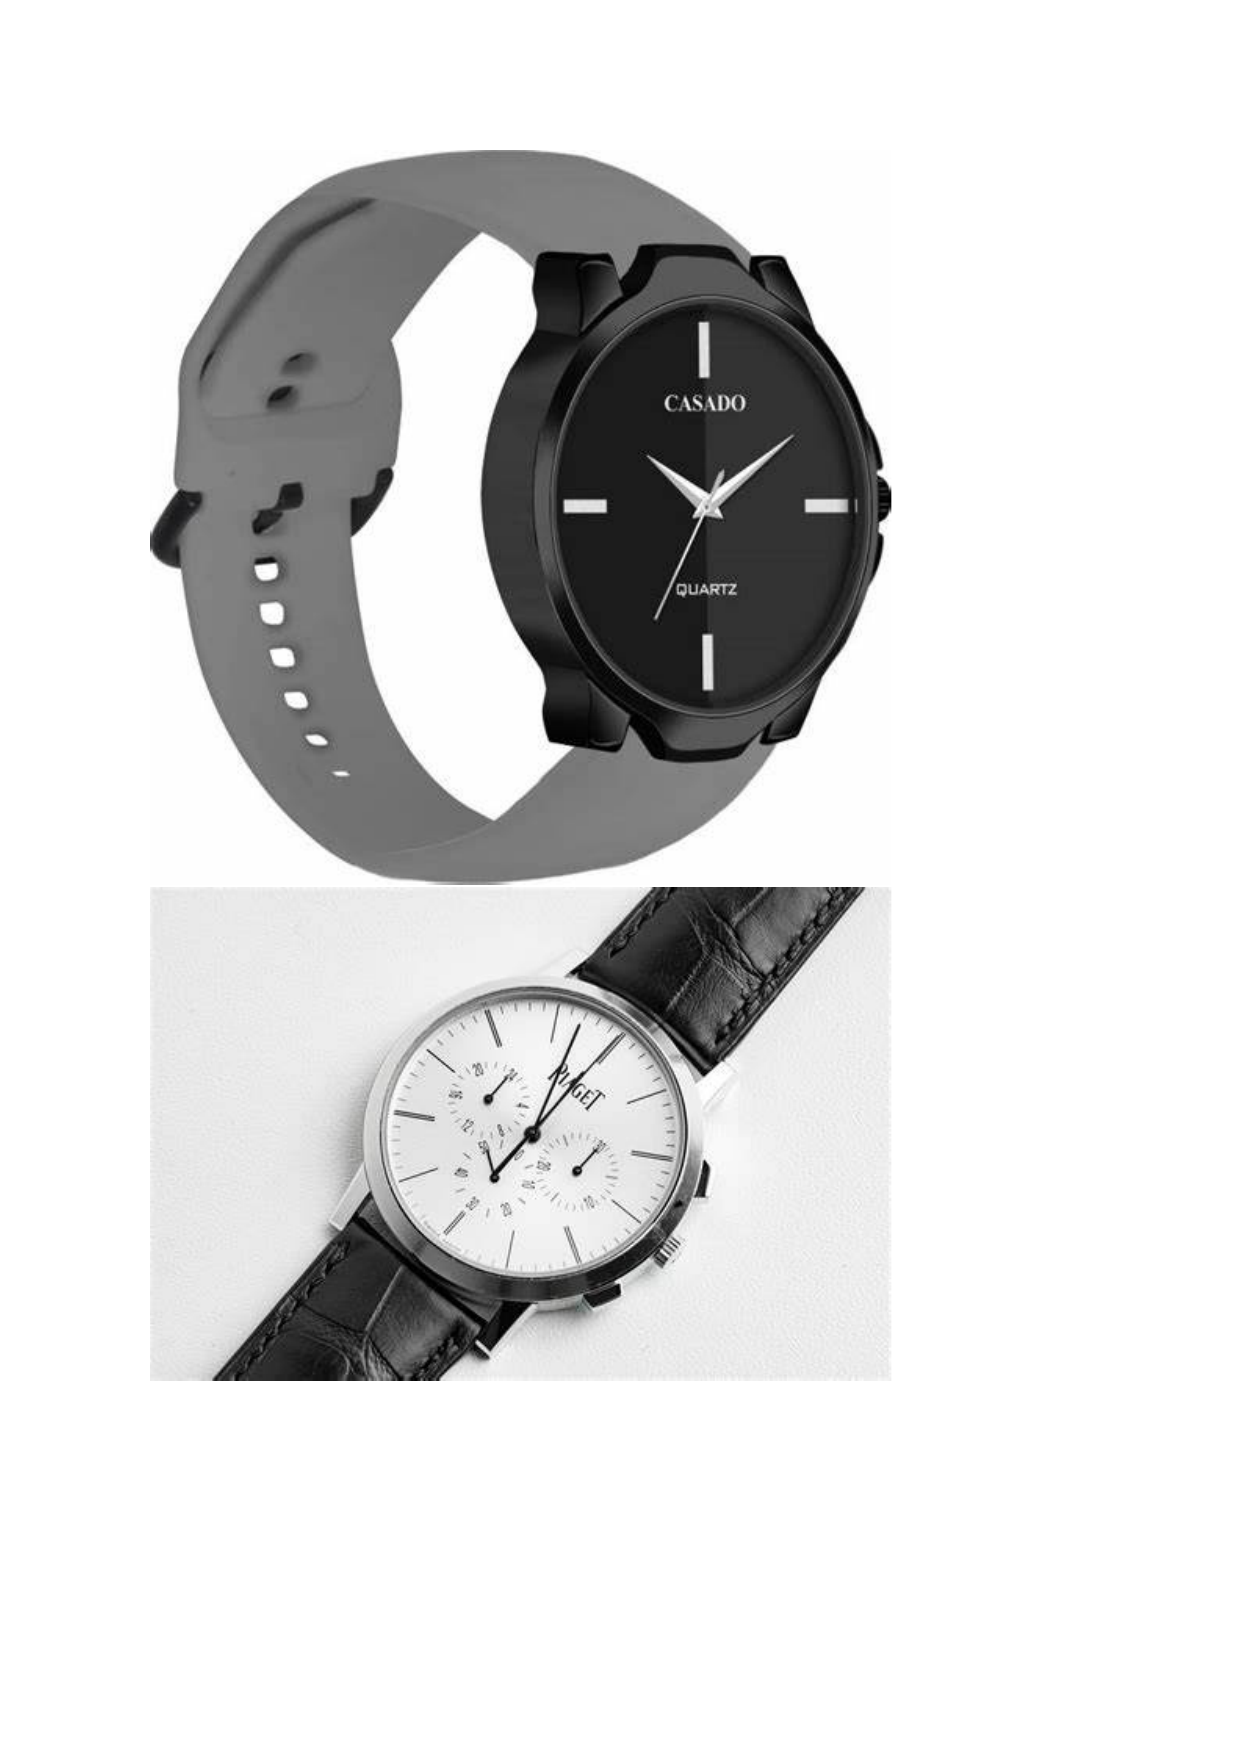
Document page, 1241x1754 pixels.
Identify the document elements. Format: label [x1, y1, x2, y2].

picture [150, 887, 892, 1381]
picture [150, 150, 892, 885]
